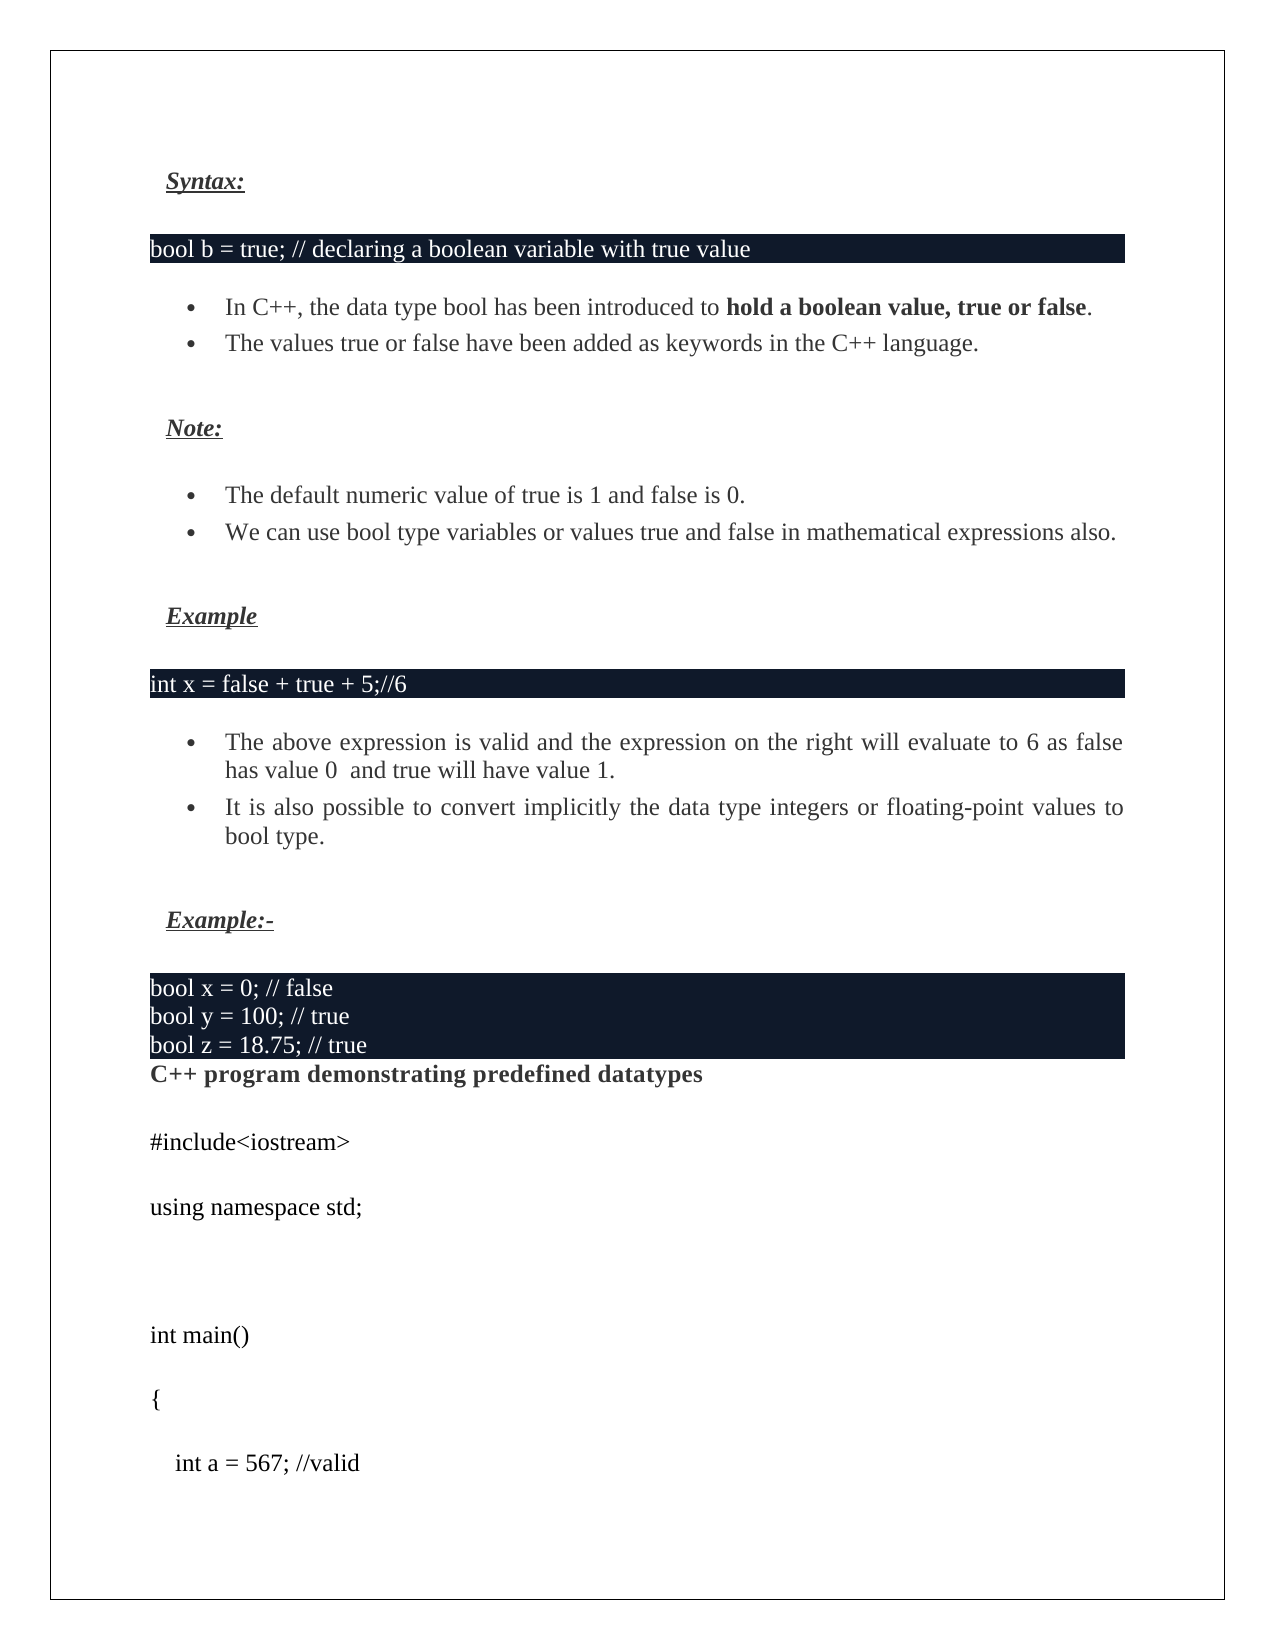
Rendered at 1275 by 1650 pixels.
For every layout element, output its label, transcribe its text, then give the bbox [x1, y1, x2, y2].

list We can use bool type variables or values true and false in mathematical expressions also. [187, 517, 1125, 546]
text int a = 567; //valid [150, 1442, 1125, 1477]
list The default numeric value of true is 1 and false is 0. [187, 480, 1125, 509]
subtitle Note: [166, 396, 1109, 441]
text bool y = 100; // true [150, 1001, 1125, 1030]
list In C++, the data type bool has been introduced to hold a boolean value, true or false. [187, 292, 1125, 321]
text bool b = true; // declaring a boolean variable with true value [150, 234, 1125, 263]
list The above expression is valid and the expression on the right will evaluate to 6 as false has value 0 and true will have value 1. [187, 727, 1125, 784]
text { [150, 1378, 1125, 1413]
text bool z = 18.75; // true [150, 1030, 1125, 1059]
subtitle Example [166, 585, 1109, 630]
list It is also possible to convert implicitly the data type integers or floating-point values to bool type. [187, 792, 1125, 849]
subtitle Example:- [166, 889, 1109, 934]
text int x = false + true + 5;//6 [150, 669, 1125, 698]
subtitle C++ program demonstrating predefined datatypes [150, 1059, 1125, 1088]
text int main() [150, 1314, 1125, 1349]
subtitle Syntax: [166, 150, 1109, 195]
list The values true or false have been added as keywords in the C++ language. [187, 328, 1125, 357]
text #include<iostream> [150, 1121, 1125, 1156]
text bool x = 0; // false [150, 973, 1125, 1001]
text using namespace std; [150, 1185, 1125, 1220]
